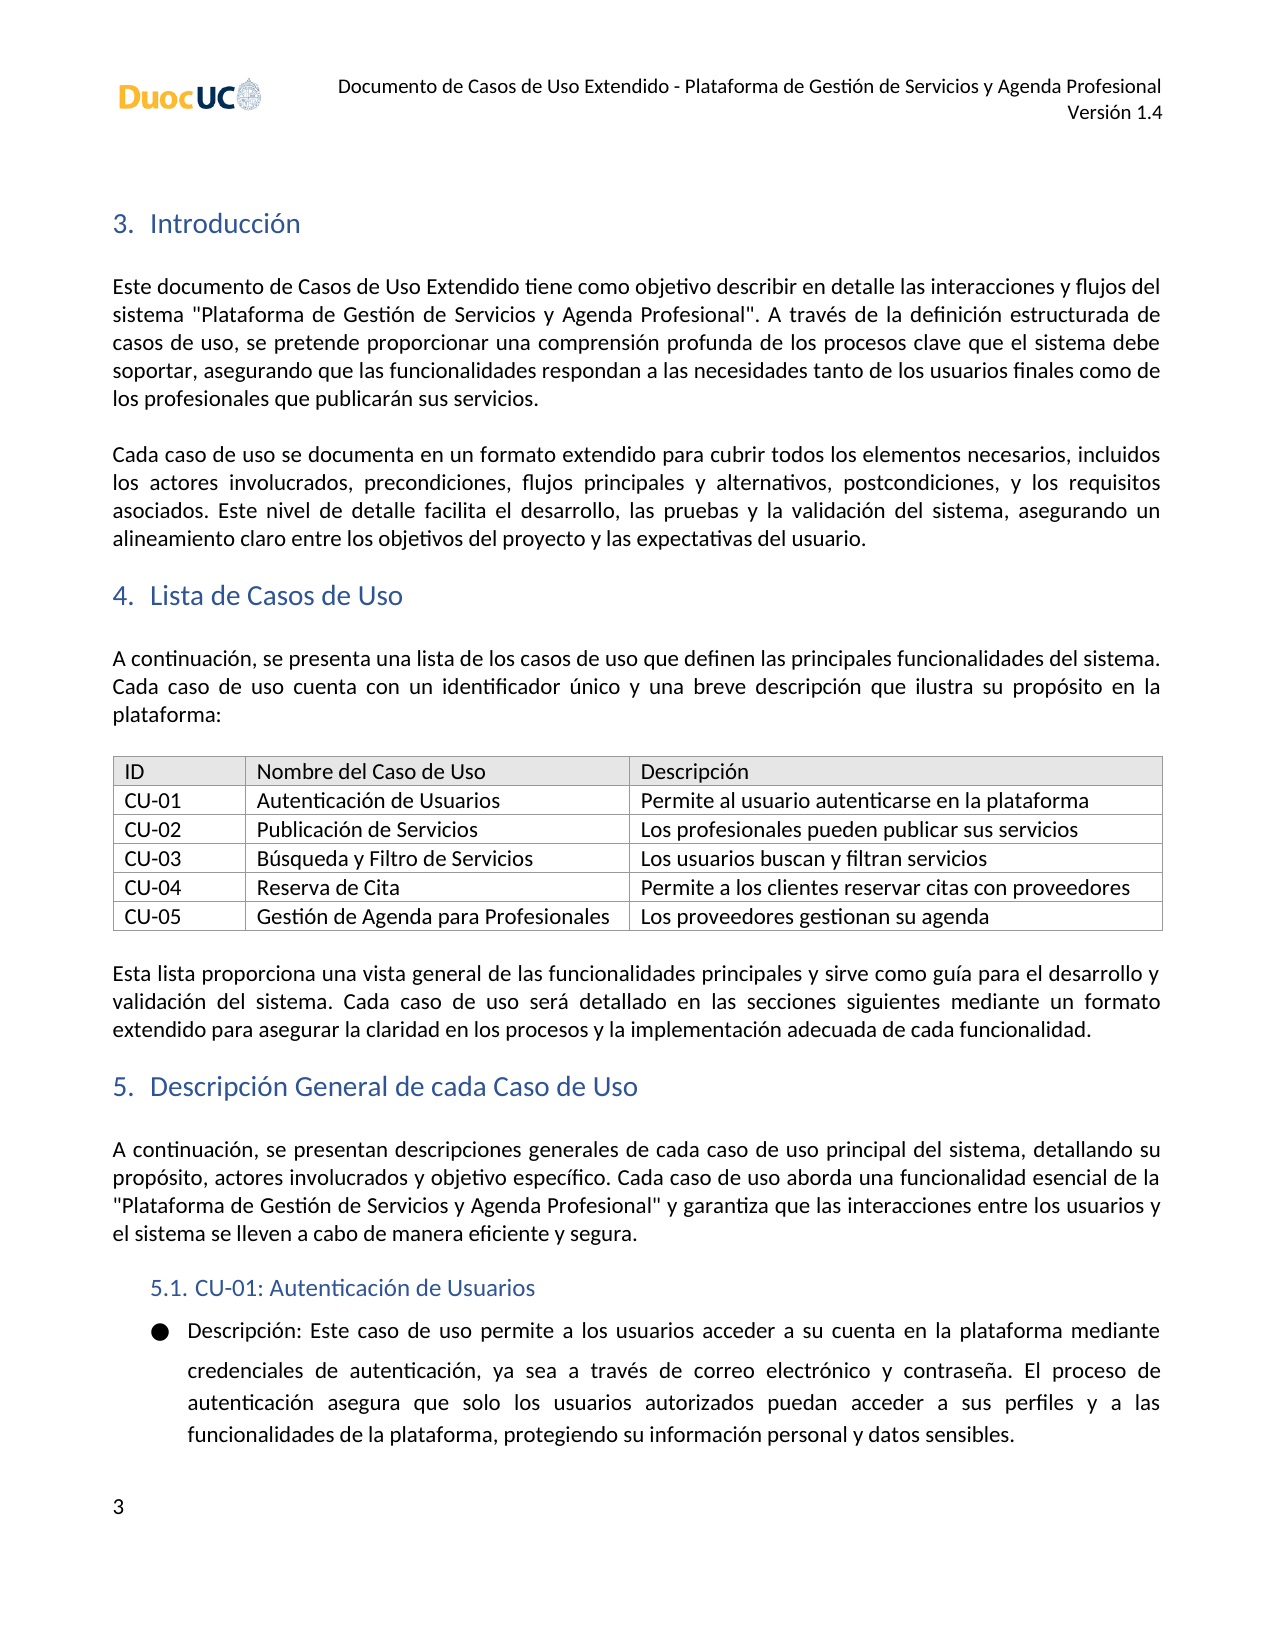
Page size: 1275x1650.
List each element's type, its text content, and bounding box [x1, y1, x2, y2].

subtitle Descripción General de cada Caso de Uso [112, 1068, 1162, 1104]
table_cell CU-04 [114, 873, 245, 901]
table_cell Permite al usuario autenticarse en la plataforma [630, 786, 1162, 814]
table_cell CU-01 [114, 786, 245, 814]
table_cell Autenticación de Usuarios [246, 786, 629, 814]
table_cell Los profesionales pueden publicar sus servicios [630, 815, 1162, 843]
table_cell Gestión de Agenda para Profesionales [246, 902, 629, 930]
table_header Nombre del Caso de Uso [246, 757, 629, 785]
text Este documento de Casos de Uso Extendido tiene como objetivo describir en detalle las interacciones y flujos del sistema "Plataforma de Gestión de Servicios y Agenda Profesional". A través de la definición estructurada de casos de uso, se pretende proporcionar una comprensión profunda de los procesos clave que el sistema debe soportar, asegurando que las funcionalidades respondan a las necesidades tanto de los usuarios finales como de los profesionales que publicarán sus servicios. [112, 272, 1162, 412]
text Cada caso de uso se documenta en un formato extendido para cubrir todos los elementos necesarios, incluidos los actores involucrados, precondiciones, flujos principales y alternativos, postcondiciones, y los requisitos asociados. Este nivel de detalle facilita el desarrollo, las pruebas y la validación del sistema, asegurando un alineamiento claro entre los objetivos del proyecto y las expectativas del usuario. [112, 440, 1162, 552]
list Descripción: Este caso de uso permite a los usuarios acceder a su cuenta en la plataforma mediante credenciales de autenticación, ya sea a través de correo electrónico y contraseña. El proceso de autenticación asegura que solo los usuarios autorizados puedan acceder a sus perfiles y a las funcionalidades de la plataforma, protegiendo su información personal y datos sensibles. [150, 1305, 1162, 1448]
table_cell CU-03 [114, 844, 245, 872]
text A continuación, se presenta una lista de los casos de uso que definen las principales funcionalidades del sistema. Cada caso de uso cuenta con un identificador único y una breve descripción que ilustra su propósito en la plataforma: [112, 644, 1162, 728]
text A continuación, se presentan descripciones generales de cada caso de uso principal del sistema, detallando su propósito, actores involucrados y objetivo específico. Cada caso de uso aborda una funcionalidad esencial de la "Plataforma de Gestión de Servicios y Agenda Profesional" y garantiza que las interacciones entre los usuarios y el sistema se lleven a cabo de manera eficiente y segura. [112, 1135, 1162, 1247]
table_cell Permite a los clientes reservar citas con proveedores [630, 873, 1162, 901]
subtitle Lista de Casos de Uso [112, 577, 1162, 613]
table_cell Reserva de Cita [246, 873, 629, 901]
table_header ID [114, 757, 245, 785]
table_cell CU-02 [114, 815, 245, 843]
table_cell Búsqueda y Filtro de Servicios [246, 844, 629, 872]
subtitle CU-01: Autenticación de Usuarios [150, 1272, 1162, 1302]
table_cell Los usuarios buscan y filtran servicios [630, 844, 1162, 872]
picture [112, 75, 266, 113]
table_cell CU-05 [114, 902, 245, 930]
table_cell Publicación de Servicios [246, 815, 629, 843]
table_cell Los proveedores gestionan su agenda [630, 902, 1162, 930]
text Esta lista proporciona una vista general de las funcionalidades principales y sirve como guía para el desarrollo y validación del sistema. Cada caso de uso será detallado en las secciones siguientes mediante un formato extendido para asegurar la claridad en los procesos y la implementación adecuada de cada funcionalidad. [112, 959, 1162, 1043]
table_header Descripción [630, 757, 1162, 785]
subtitle Introducción [112, 206, 1162, 241]
